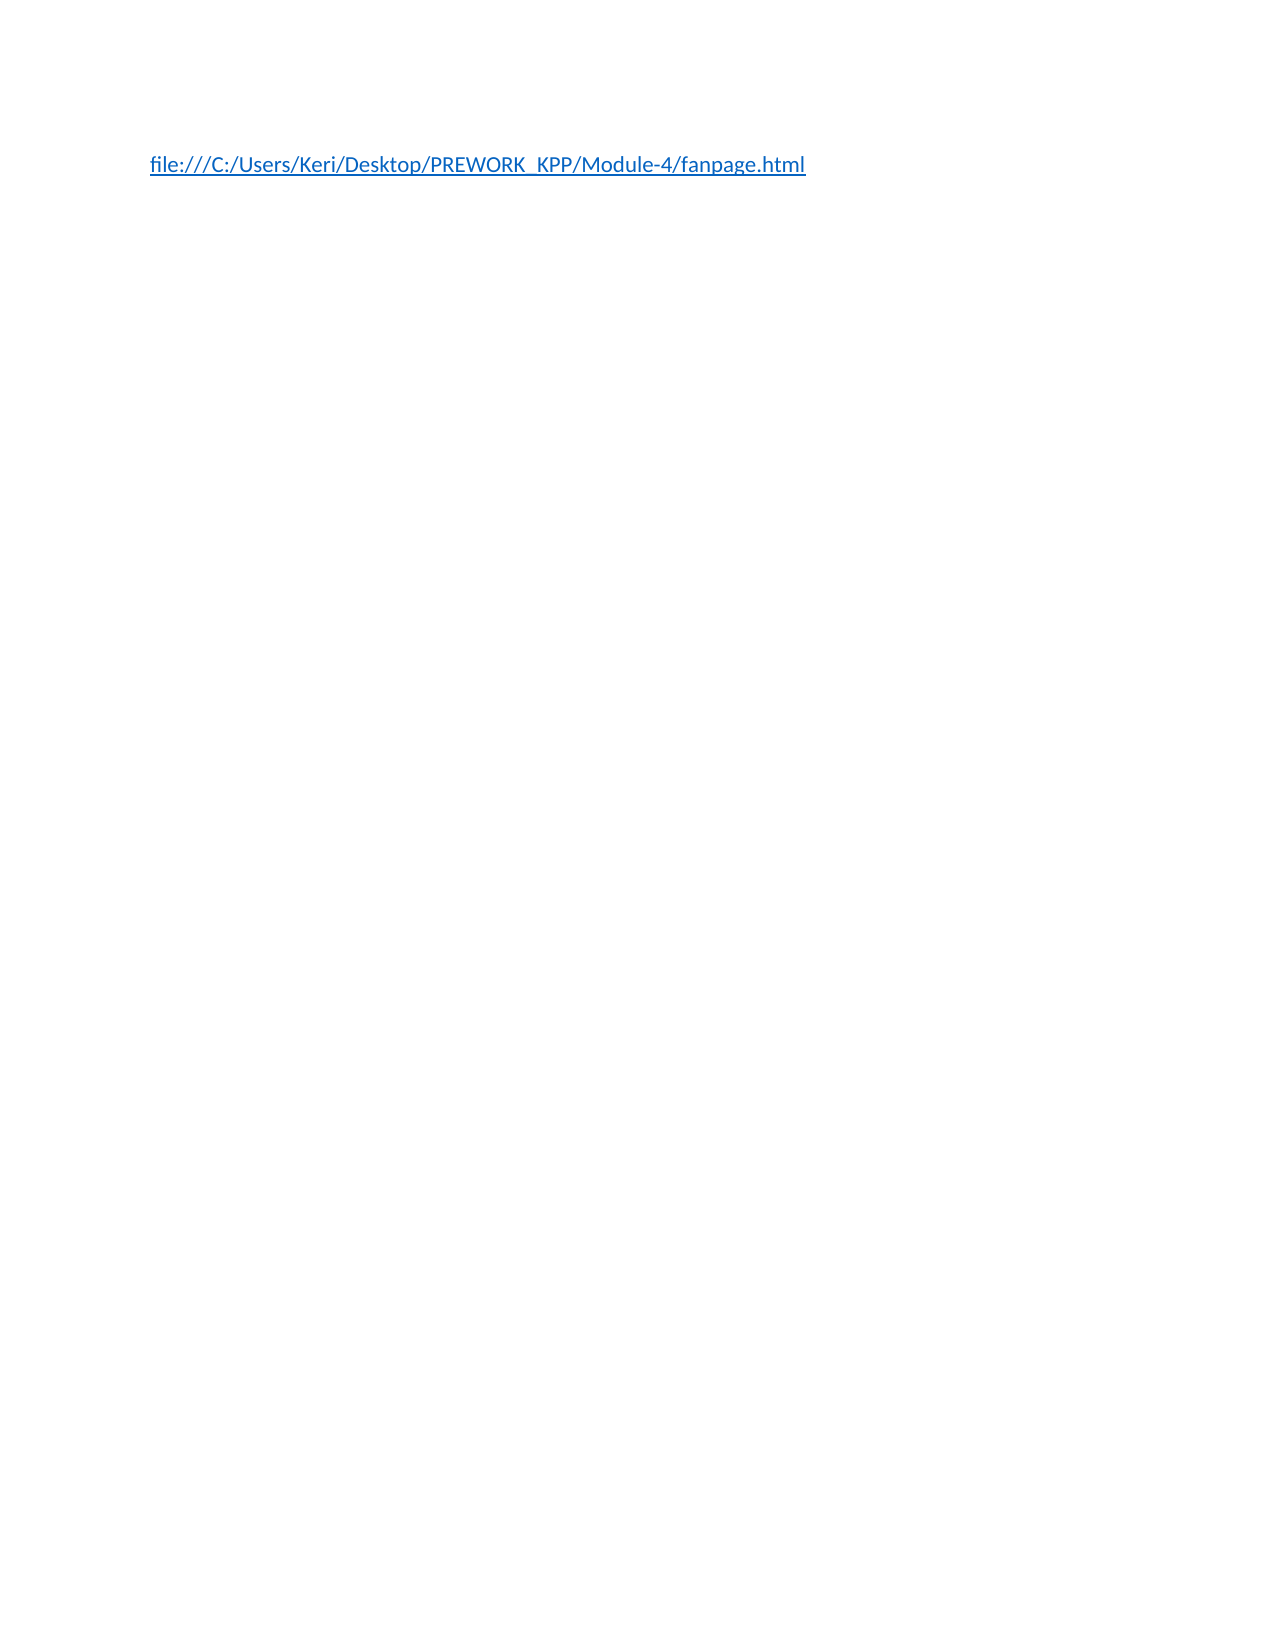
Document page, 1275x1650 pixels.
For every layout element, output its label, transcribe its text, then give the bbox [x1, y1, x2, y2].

text file:///C:/Users/Keri/Desktop/PREWORK_KPP/Module-4/fanpage.html [150, 150, 1125, 178]
